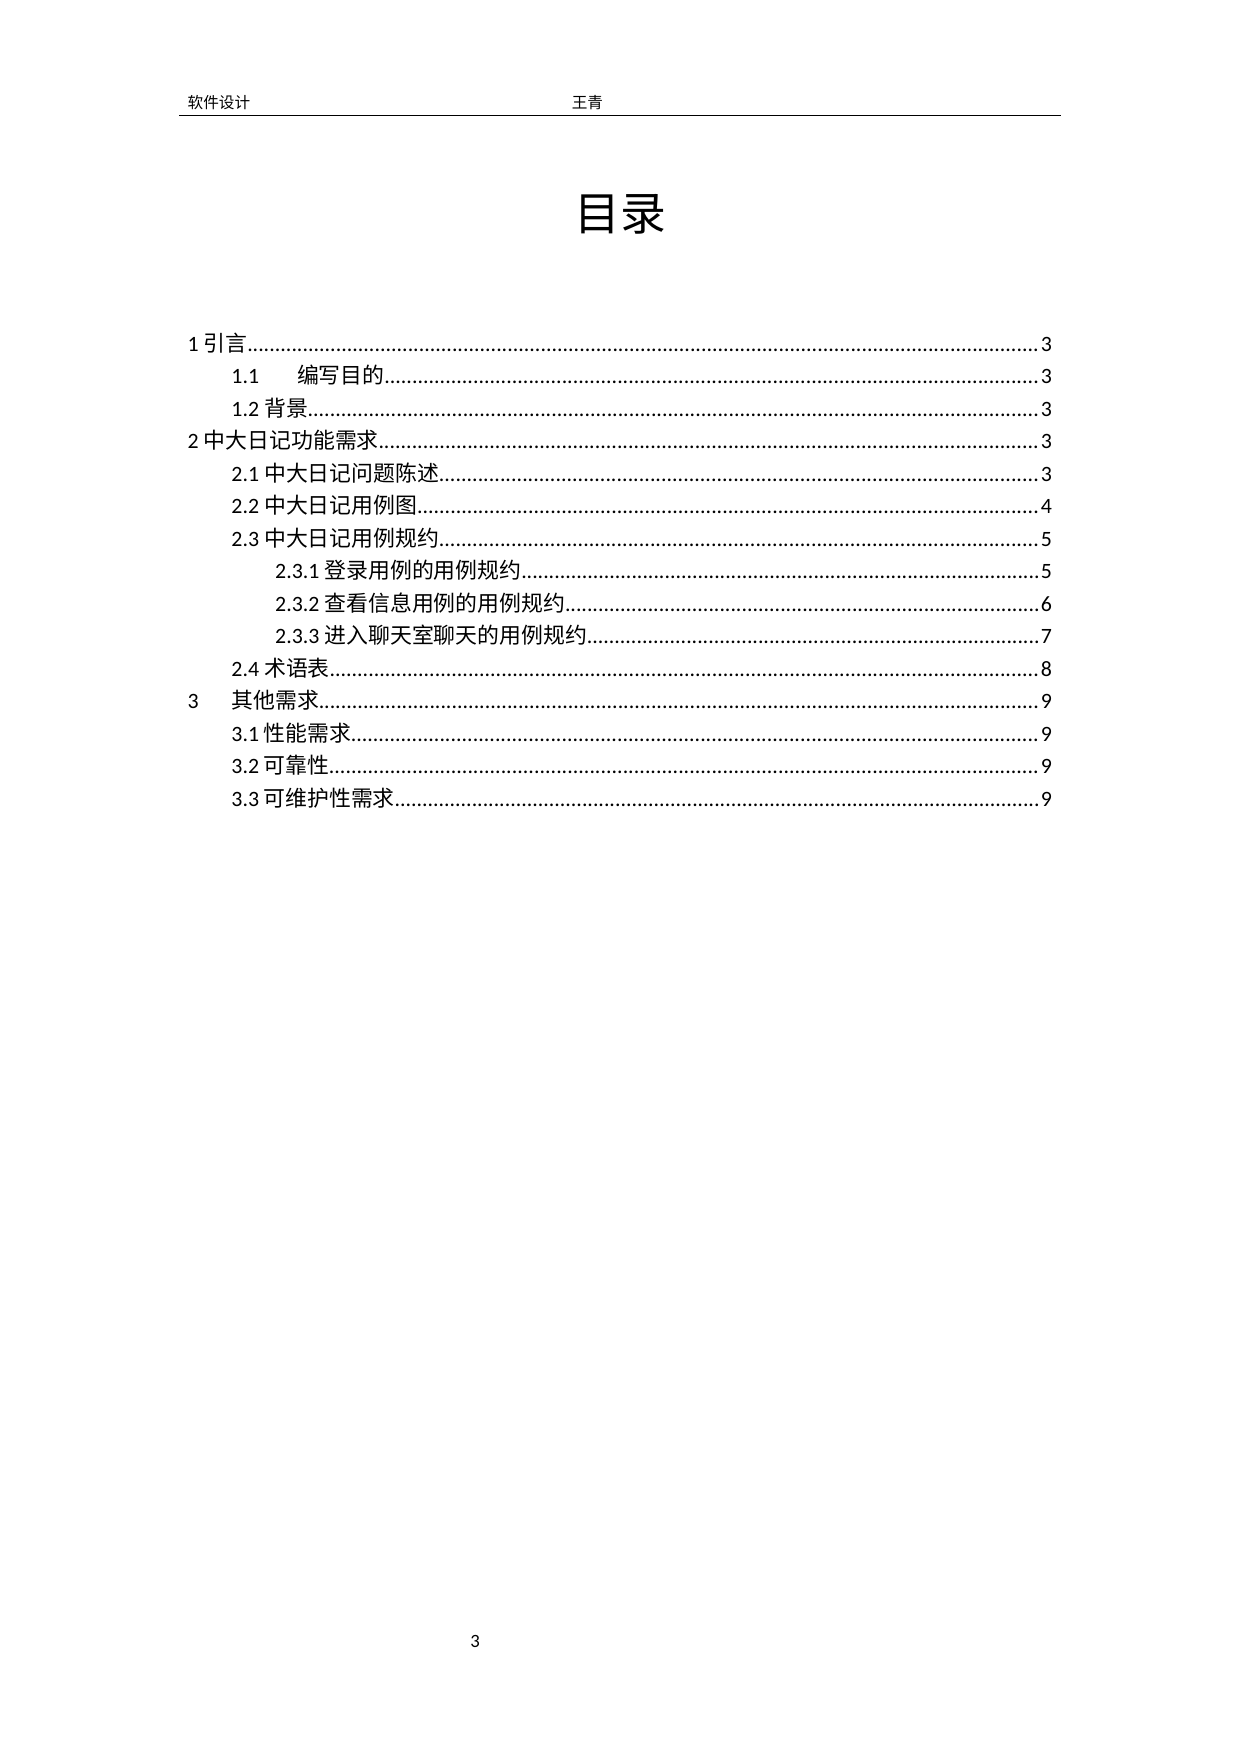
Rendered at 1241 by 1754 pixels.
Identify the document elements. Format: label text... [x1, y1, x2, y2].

text 3 其他需求 9 [187, 683, 1053, 715]
text 2.3.3 进入聊天室聊天的用例规约 7 [275, 618, 1053, 650]
text 2.4 术语表 8 [231, 650, 1053, 683]
text 3.3可维护性需求 9 [231, 780, 1053, 813]
text 1.2 背景 3 [231, 390, 1053, 423]
text 1 引言 3 [187, 325, 1053, 358]
text 2.3 中大日记用例规约 5 [231, 520, 1053, 553]
text 目录 [187, 162, 1053, 259]
text 2.3.1 登录用例的用例规约 5 [275, 553, 1053, 585]
text 2 中大日记功能需求 3 [187, 423, 1053, 455]
text 3.2可靠性 9 [231, 748, 1053, 780]
text 1.1 编写目的 3 [231, 358, 1053, 390]
text 3.1性能需求 9 [231, 715, 1053, 748]
text 2.2 中大日记用例图 4 [231, 488, 1053, 520]
text 2.1 中大日记问题陈述 3 [231, 455, 1053, 488]
text 2.3.2 查看信息用例的用例规约 6 [275, 585, 1053, 618]
